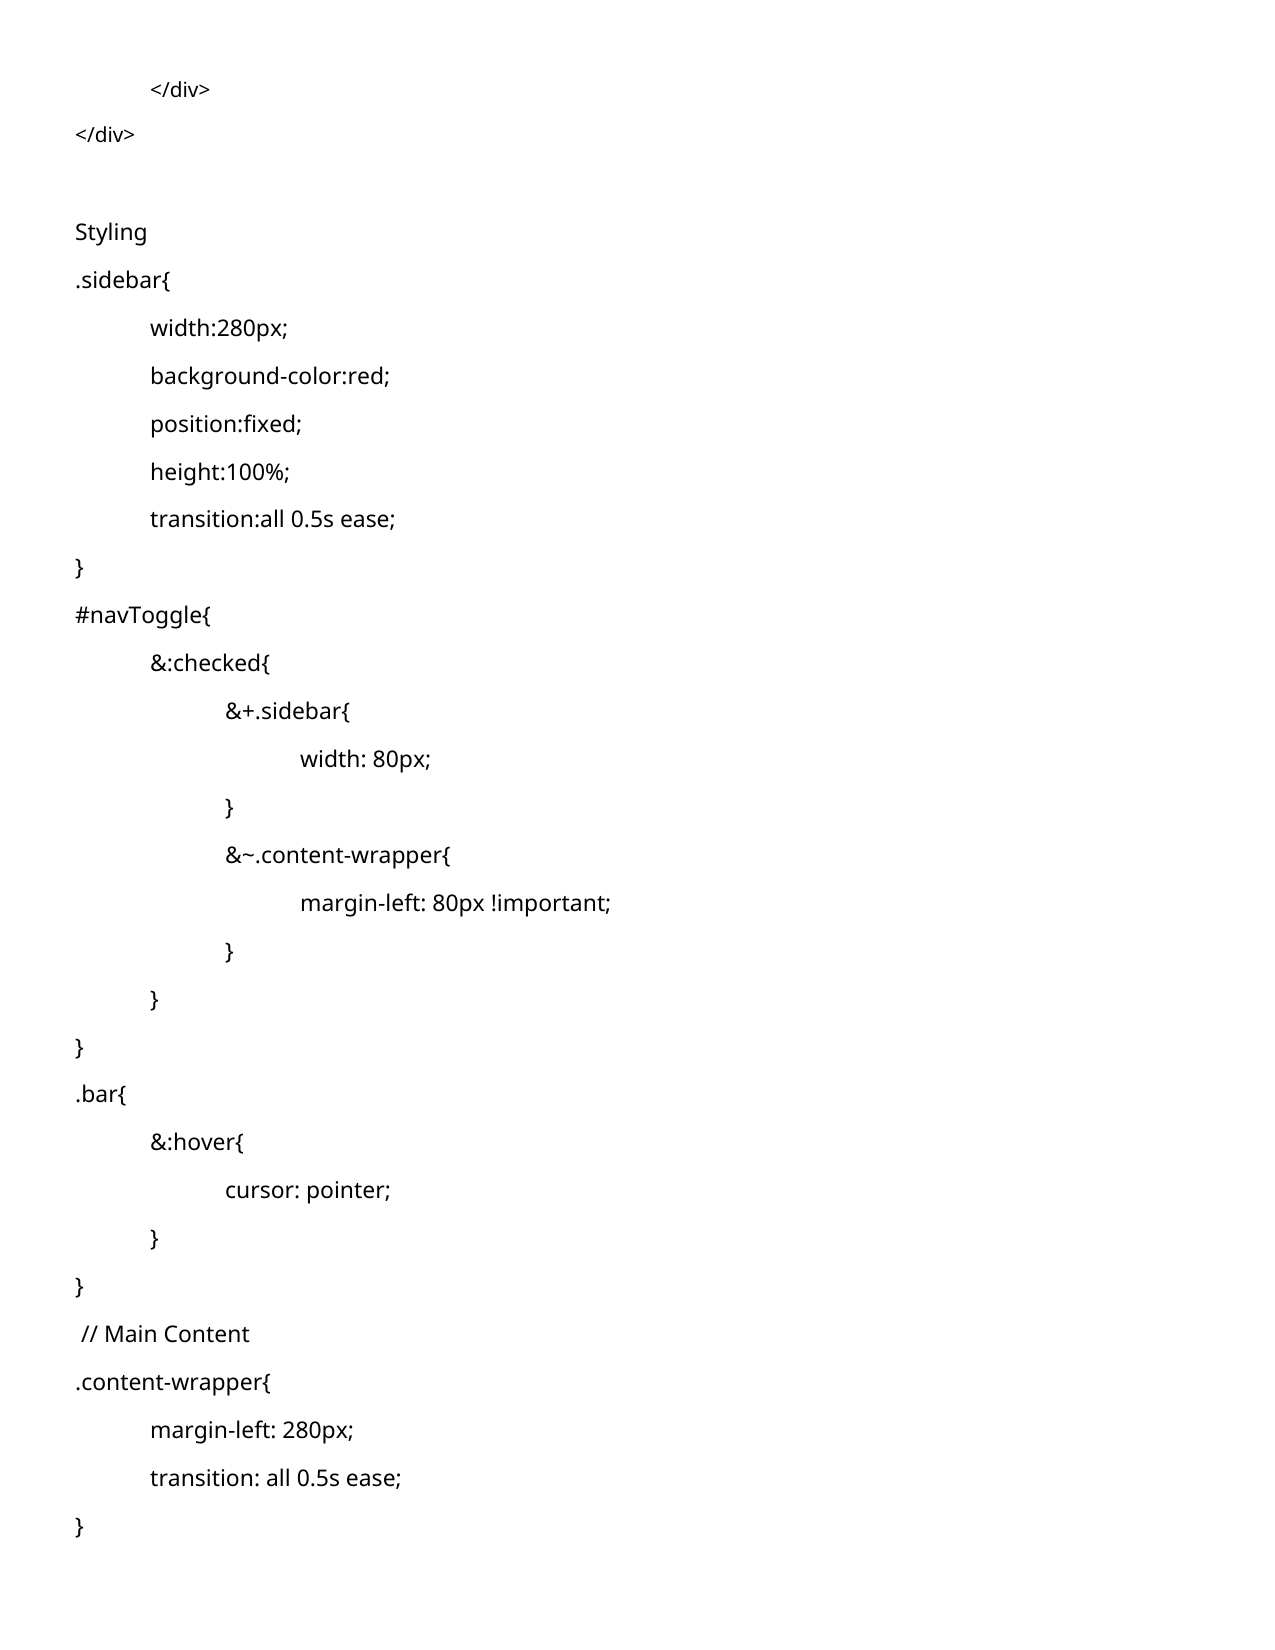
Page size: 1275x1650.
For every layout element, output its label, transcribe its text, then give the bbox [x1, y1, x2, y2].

text position:fixed; [75, 408, 1200, 439]
text Styling [75, 216, 1200, 247]
text .bar{ [75, 1078, 1200, 1110]
text margin-left: 80px !important; [225, 887, 1200, 918]
text } [75, 1222, 1200, 1253]
text &:hover{ [75, 1126, 1200, 1158]
text .sidebar{ [75, 264, 1200, 295]
text width:280px; [75, 312, 1200, 343]
text &~.content-wrapper{ [225, 839, 1200, 870]
text #navToggle{ [75, 599, 1200, 631]
text } [225, 935, 1200, 966]
text margin-left: 280px; [75, 1414, 1200, 1445]
text } [75, 1031, 1200, 1062]
text &:checked{ [150, 647, 1200, 678]
text </div> [75, 120, 1200, 148]
text } [75, 1270, 1200, 1301]
text background-color:red; [75, 360, 1200, 391]
text transition:all 0.5s ease; [75, 503, 1200, 535]
text &+.sidebar{ [150, 695, 1200, 726]
text // Main Content [75, 1318, 1200, 1349]
text transition: all 0.5s ease; [75, 1462, 1200, 1493]
text } [75, 551, 1200, 583]
text } [75, 1510, 1200, 1541]
text width: 80px; [225, 743, 1200, 774]
text } [225, 791, 1200, 822]
text .content-wrapper{ [75, 1366, 1200, 1397]
text height:100%; [75, 456, 1200, 487]
text cursor: pointer; [150, 1174, 1200, 1206]
text </div> [75, 75, 1200, 103]
text } [75, 983, 1200, 1014]
